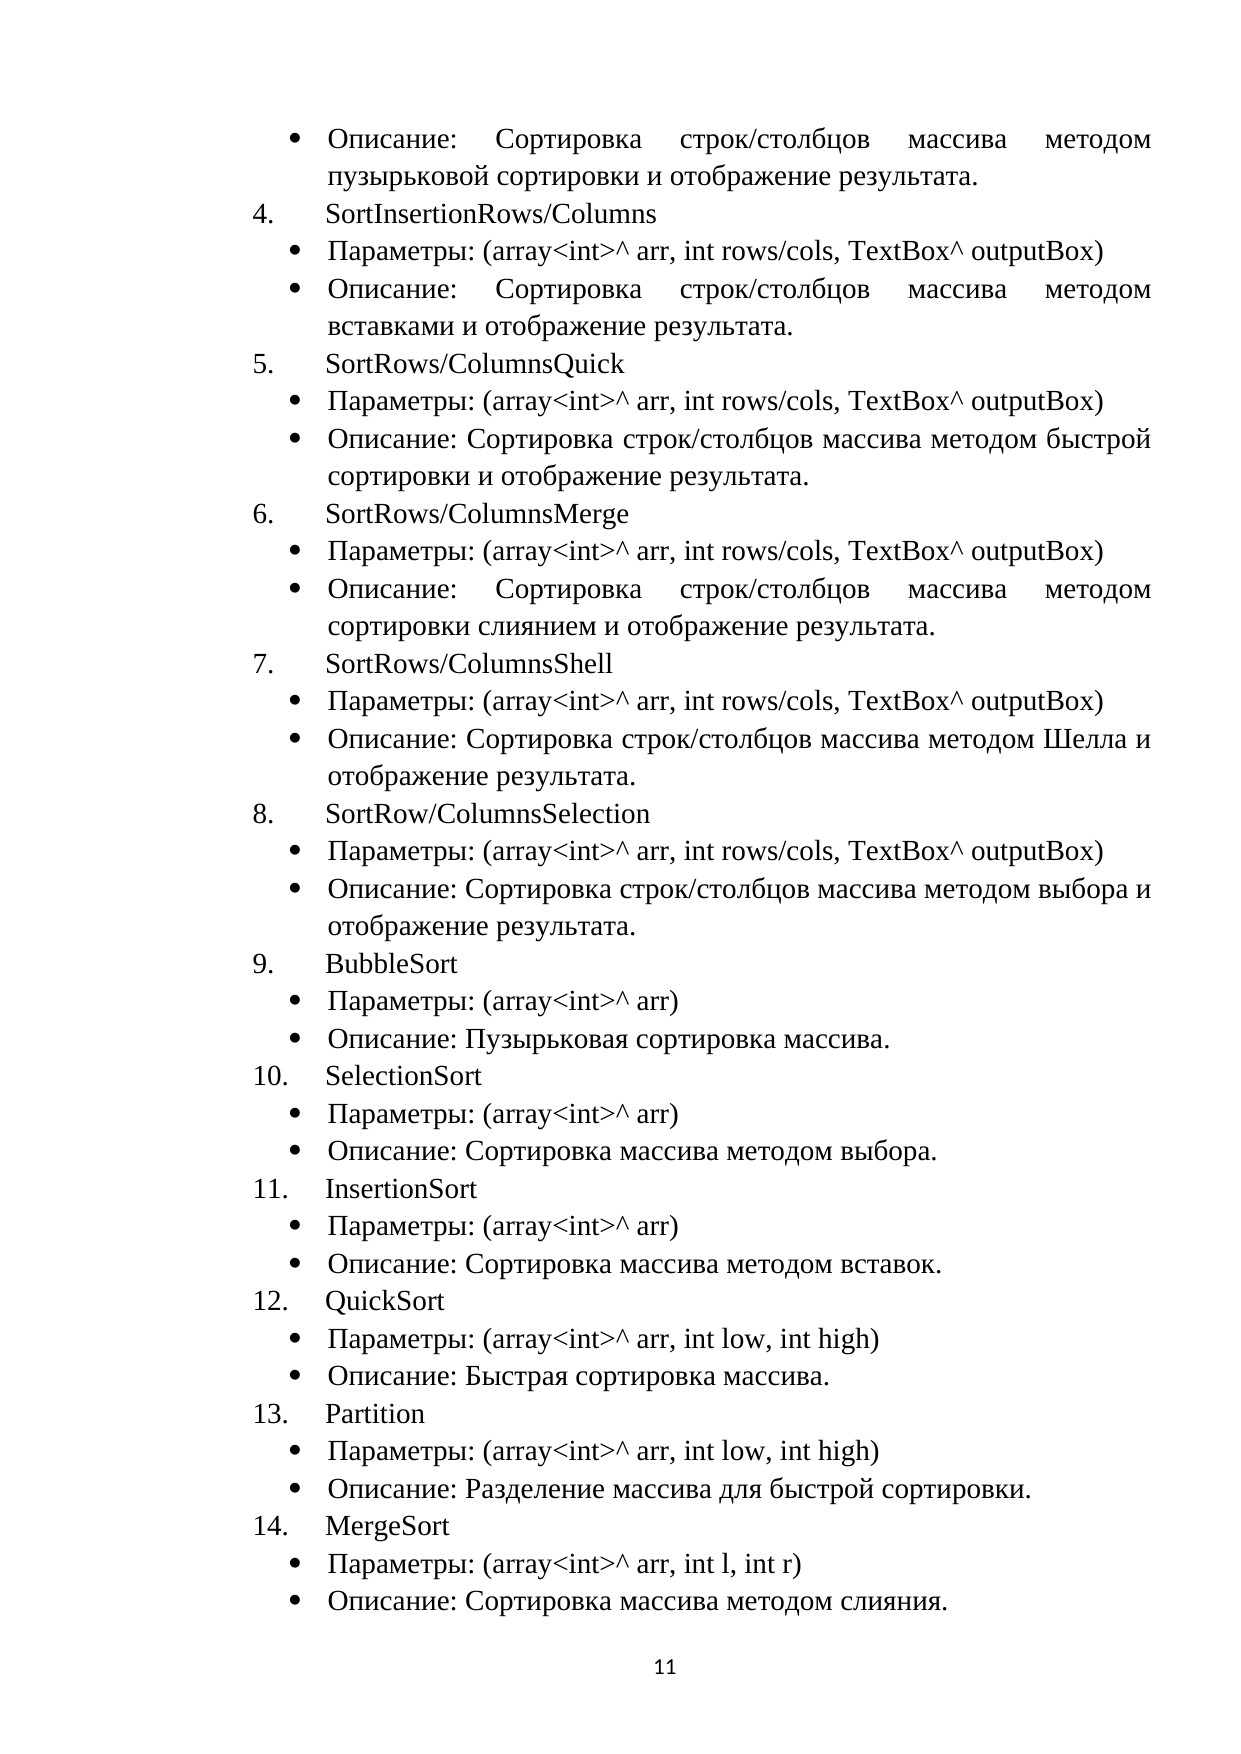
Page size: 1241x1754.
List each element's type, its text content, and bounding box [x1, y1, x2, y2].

list SelectionSort [177, 1056, 1152, 1093]
list Описание: Сортировка массива методом слияния. [290, 1581, 1152, 1618]
list SortRows/ColumnsQuick [177, 343, 1152, 381]
list Параметры: (array<int>^ arr, int rows/cols, TextBox^ outputBox) [290, 381, 1152, 418]
list Параметры: (array<int>^ arr, int rows/cols, TextBox^ outputBox) [290, 531, 1152, 568]
list Параметры: (array<int>^ arr, int low, int high) [290, 1431, 1152, 1468]
list Описание: Быстрая сортировка массива. [290, 1356, 1152, 1393]
list Описание: Сортировка строк/столбцов массива методом сортировки слиянием и отображение результата. [290, 568, 1152, 643]
list Параметры: (array<int>^ arr) [290, 1093, 1152, 1131]
list Описание: Пузырьковая сортировка массива. [290, 1018, 1152, 1056]
list SortRow/ColumnsSelection [177, 793, 1152, 831]
list MergeSort [177, 1506, 1152, 1543]
list Параметры: (array<int>^ arr, int l, int r) [290, 1543, 1152, 1581]
list Параметры: (array<int>^ arr, int rows/cols, TextBox^ outputBox) [290, 681, 1152, 718]
list Описание: Сортировка строк/столбцов массива методом быстрой сортировки и отображение результата. [290, 418, 1152, 493]
list Partition [177, 1393, 1152, 1431]
list Описание: Сортировка строк/столбцов массива методом вставками и отображение результата. [290, 268, 1152, 343]
list QuickSort [177, 1281, 1152, 1318]
list SortRows/ColumnsMerge [177, 493, 1152, 531]
list BubbleSort [177, 943, 1152, 981]
list SortInsertionRows/Columns [177, 193, 1152, 231]
list Описание: Сортировка строк/столбцов массива методом пузырьковой сортировки и отображение результата. [290, 118, 1152, 193]
list Описание: Сортировка строк/столбцов массива методом выбора и отображение результата. [290, 868, 1152, 943]
list Параметры: (array<int>^ arr) [290, 981, 1152, 1018]
list Параметры: (array<int>^ arr, int rows/cols, TextBox^ outputBox) [290, 831, 1152, 868]
list Параметры: (array<int>^ arr, int low, int high) [290, 1318, 1152, 1356]
list InsertionSort [177, 1168, 1152, 1206]
list Описание: Сортировка строк/столбцов массива методом Шелла и отображение результата. [290, 718, 1152, 793]
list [290, 231, 1152, 268]
list Параметры: (array<int>^ arr) [290, 1206, 1152, 1243]
list Описание: Разделение массива для быстрой сортировки. [290, 1468, 1152, 1506]
list SortRows/ColumnsShell [177, 643, 1152, 681]
list Описание: Сортировка массива методом вставок. [290, 1243, 1152, 1281]
list Описание: Сортировка массива методом выбора. [290, 1131, 1152, 1168]
